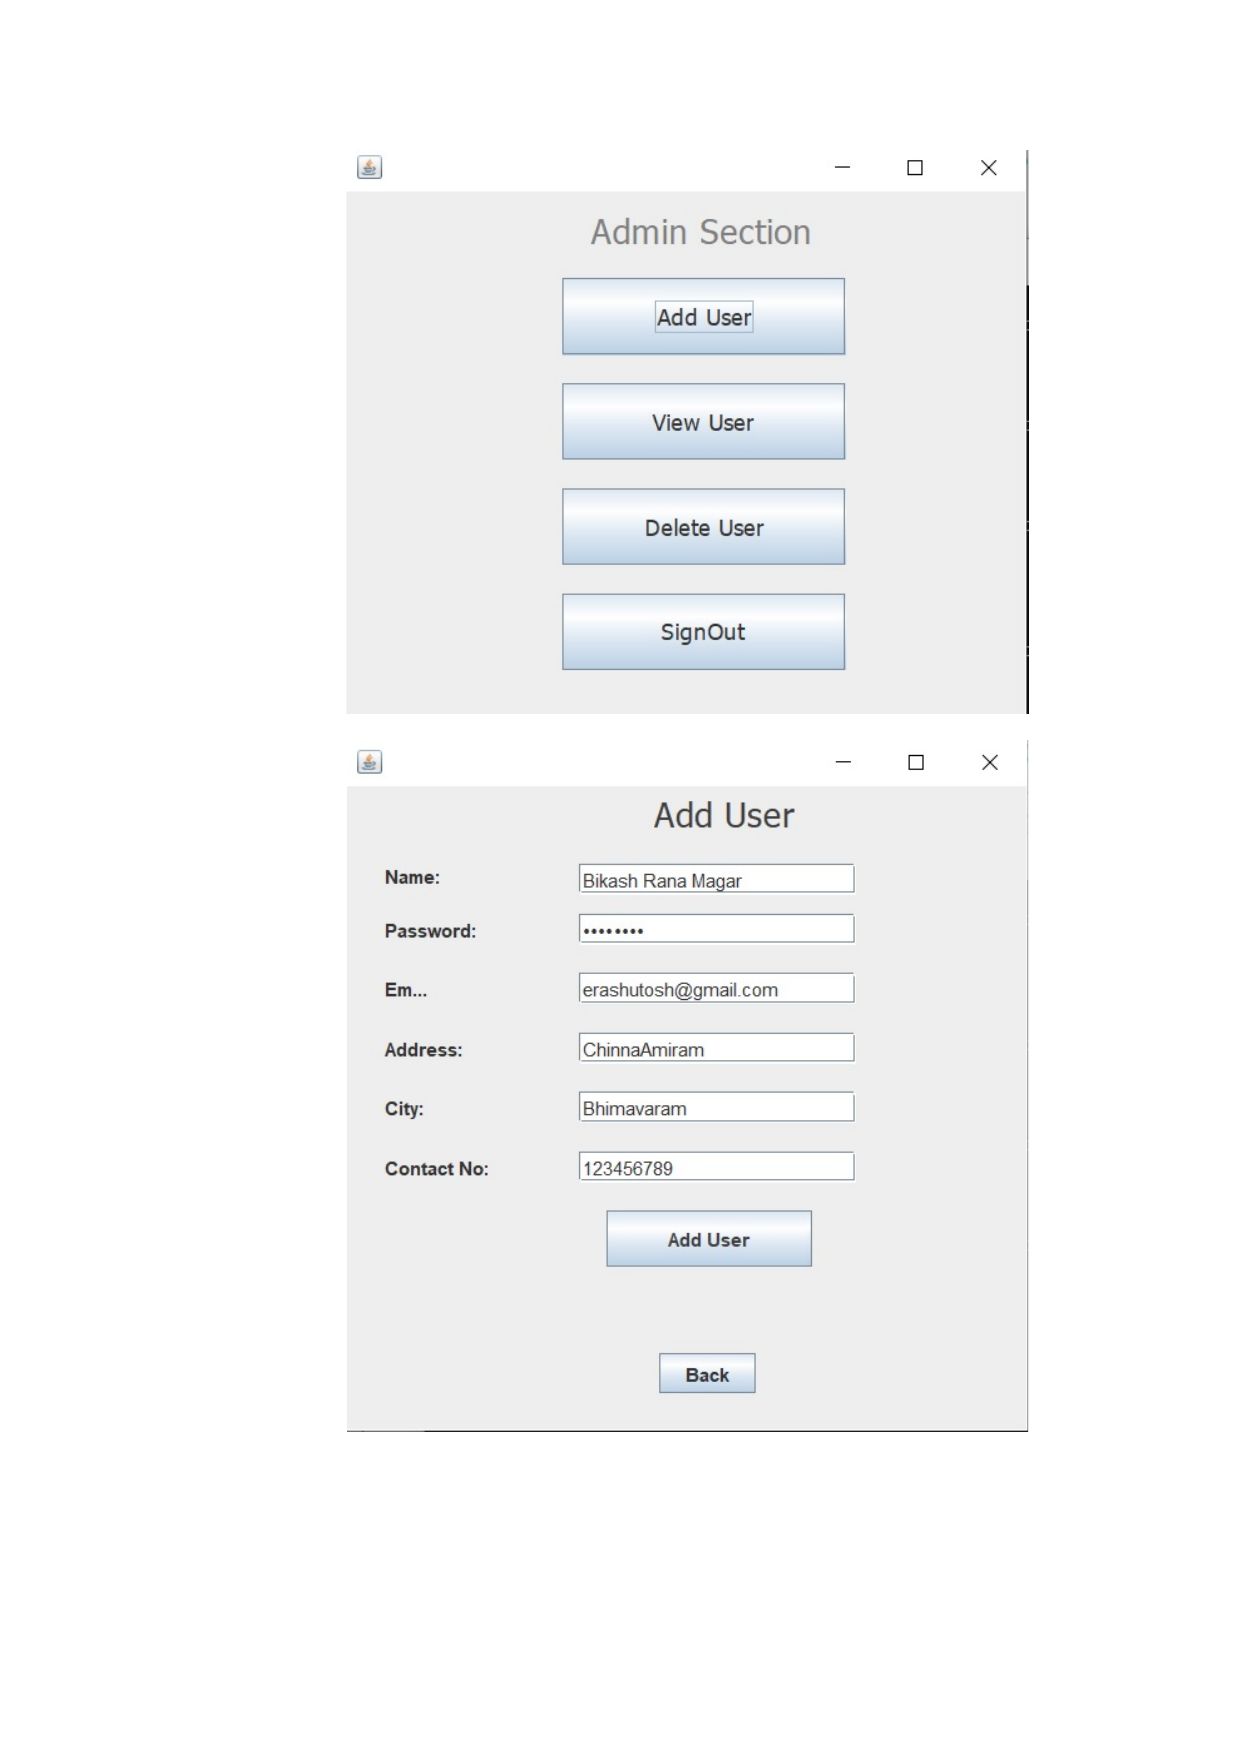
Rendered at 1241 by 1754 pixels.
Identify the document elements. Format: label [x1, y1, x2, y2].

picture [347, 740, 1029, 1432]
picture [346, 150, 1029, 714]
